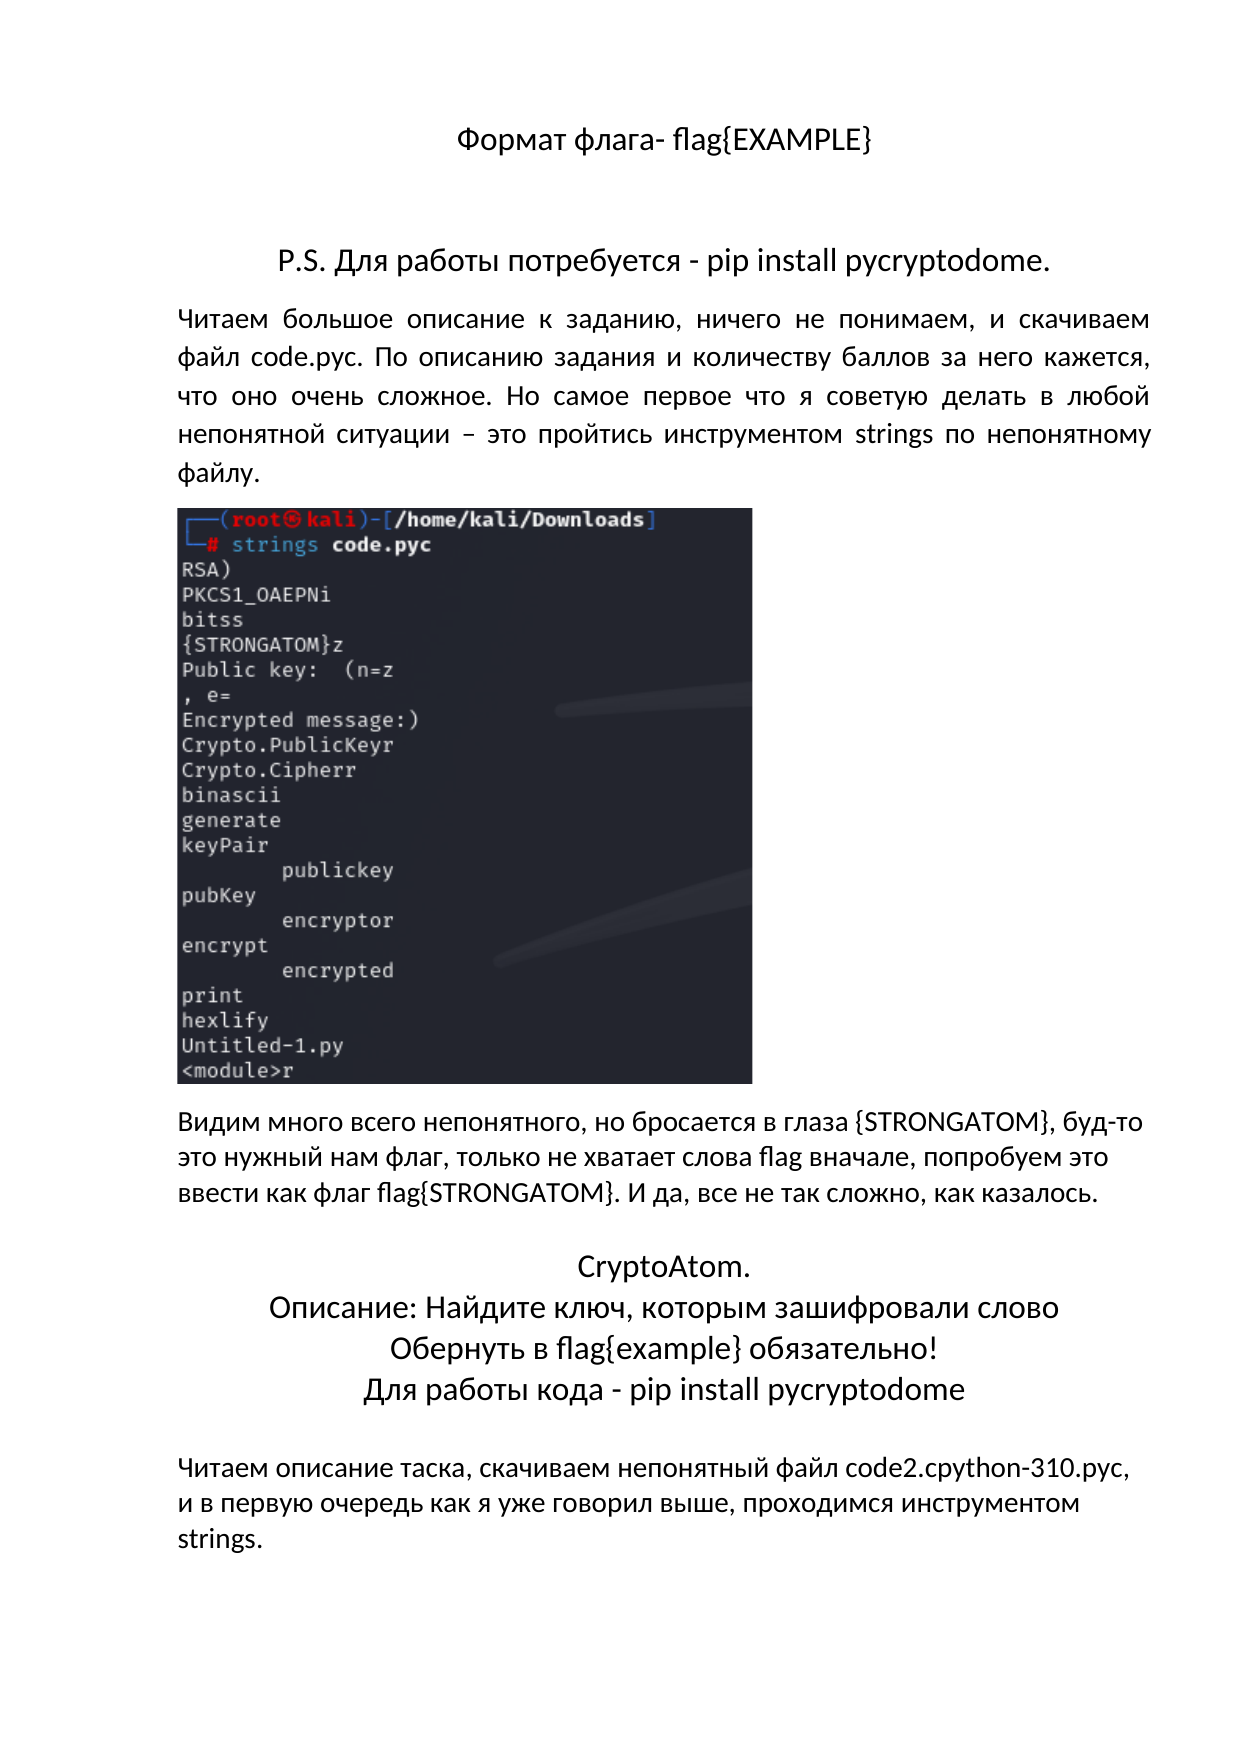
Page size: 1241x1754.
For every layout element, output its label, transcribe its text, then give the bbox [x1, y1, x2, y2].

text Для работы кода - pip install pycryptodome [177, 1367, 1152, 1408]
text CryptoAtom. [177, 1245, 1152, 1286]
text Читаем описание таска, скачиваем непонятный файл code2.cpython-310.pyc, и в первую очередь как я уже говорил выше, проходимся инструментом strings. [177, 1449, 1152, 1556]
text Видим много всего непонятного, но бросается в глаза {STRONGATOM}, буд-то это нужный нам флаг, только не хватает слова flag вначале, попробуем это ввести как флаг flag{STRONGATOM}. И да, все не так сложно, как казалось. [177, 1103, 1152, 1210]
text Описание: Найдите ключ, которым зашифровали слово [177, 1286, 1152, 1327]
picture [177, 508, 753, 1084]
text P.S. Для работы потребуется - pip install pycryptodome. [177, 239, 1152, 280]
text Читаем большое описание к заданию, ничего не понимаем, и скачиваем файл code.pyc. По описанию задания и количеству баллов за него кажется, что оно очень сложное. Но самое первое что я советую делать в любой непонятной ситуации – это пройтись инструментом strings по непонятному файлу. [177, 300, 1152, 489]
text Обернуть в flag{example} обязательно! [177, 1327, 1152, 1367]
text Формат флага- flag{EXAMPLE} [177, 118, 1152, 159]
